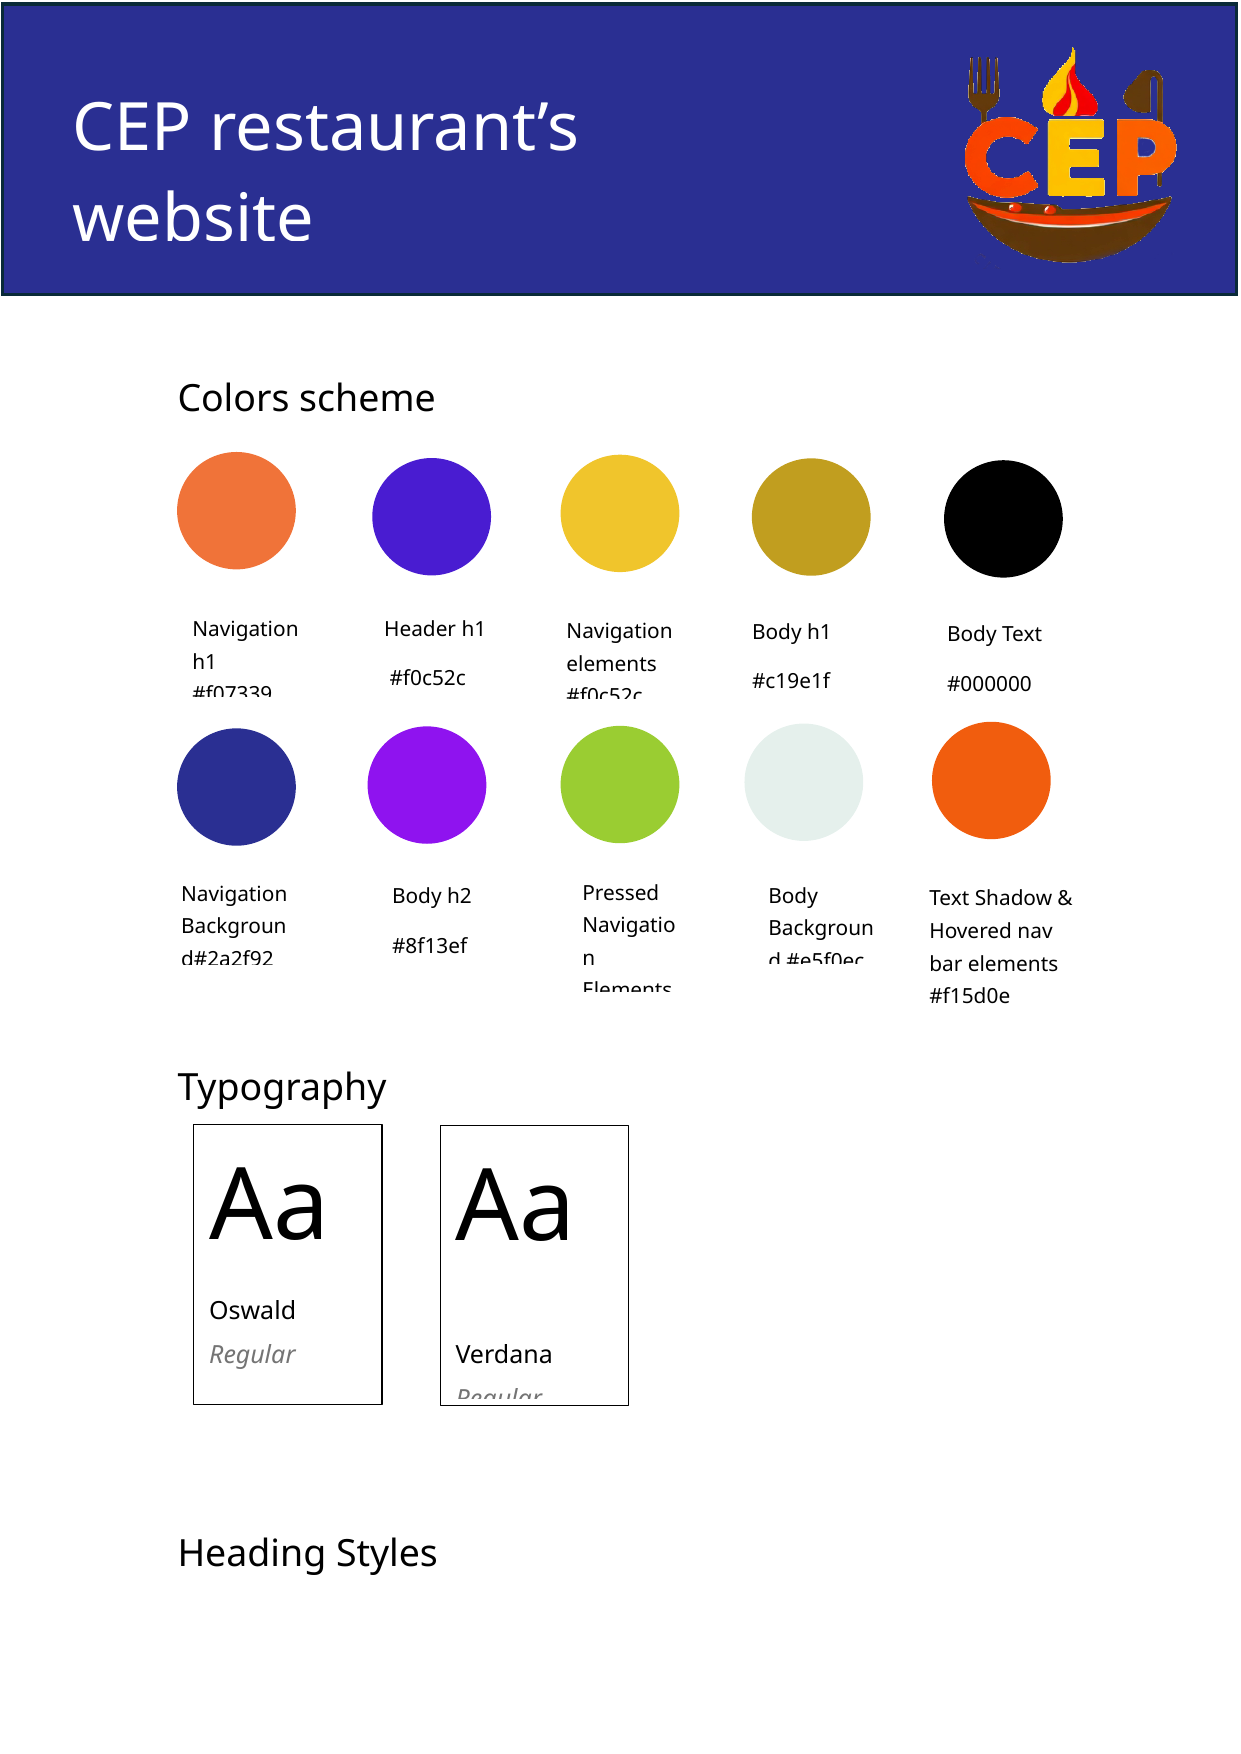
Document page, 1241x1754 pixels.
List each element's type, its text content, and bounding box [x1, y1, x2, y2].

text Typography [177, 1060, 1063, 1111]
text Heading Styles [177, 1527, 1063, 1578]
text Colors scheme [177, 371, 1063, 422]
picture [958, 43, 1188, 269]
